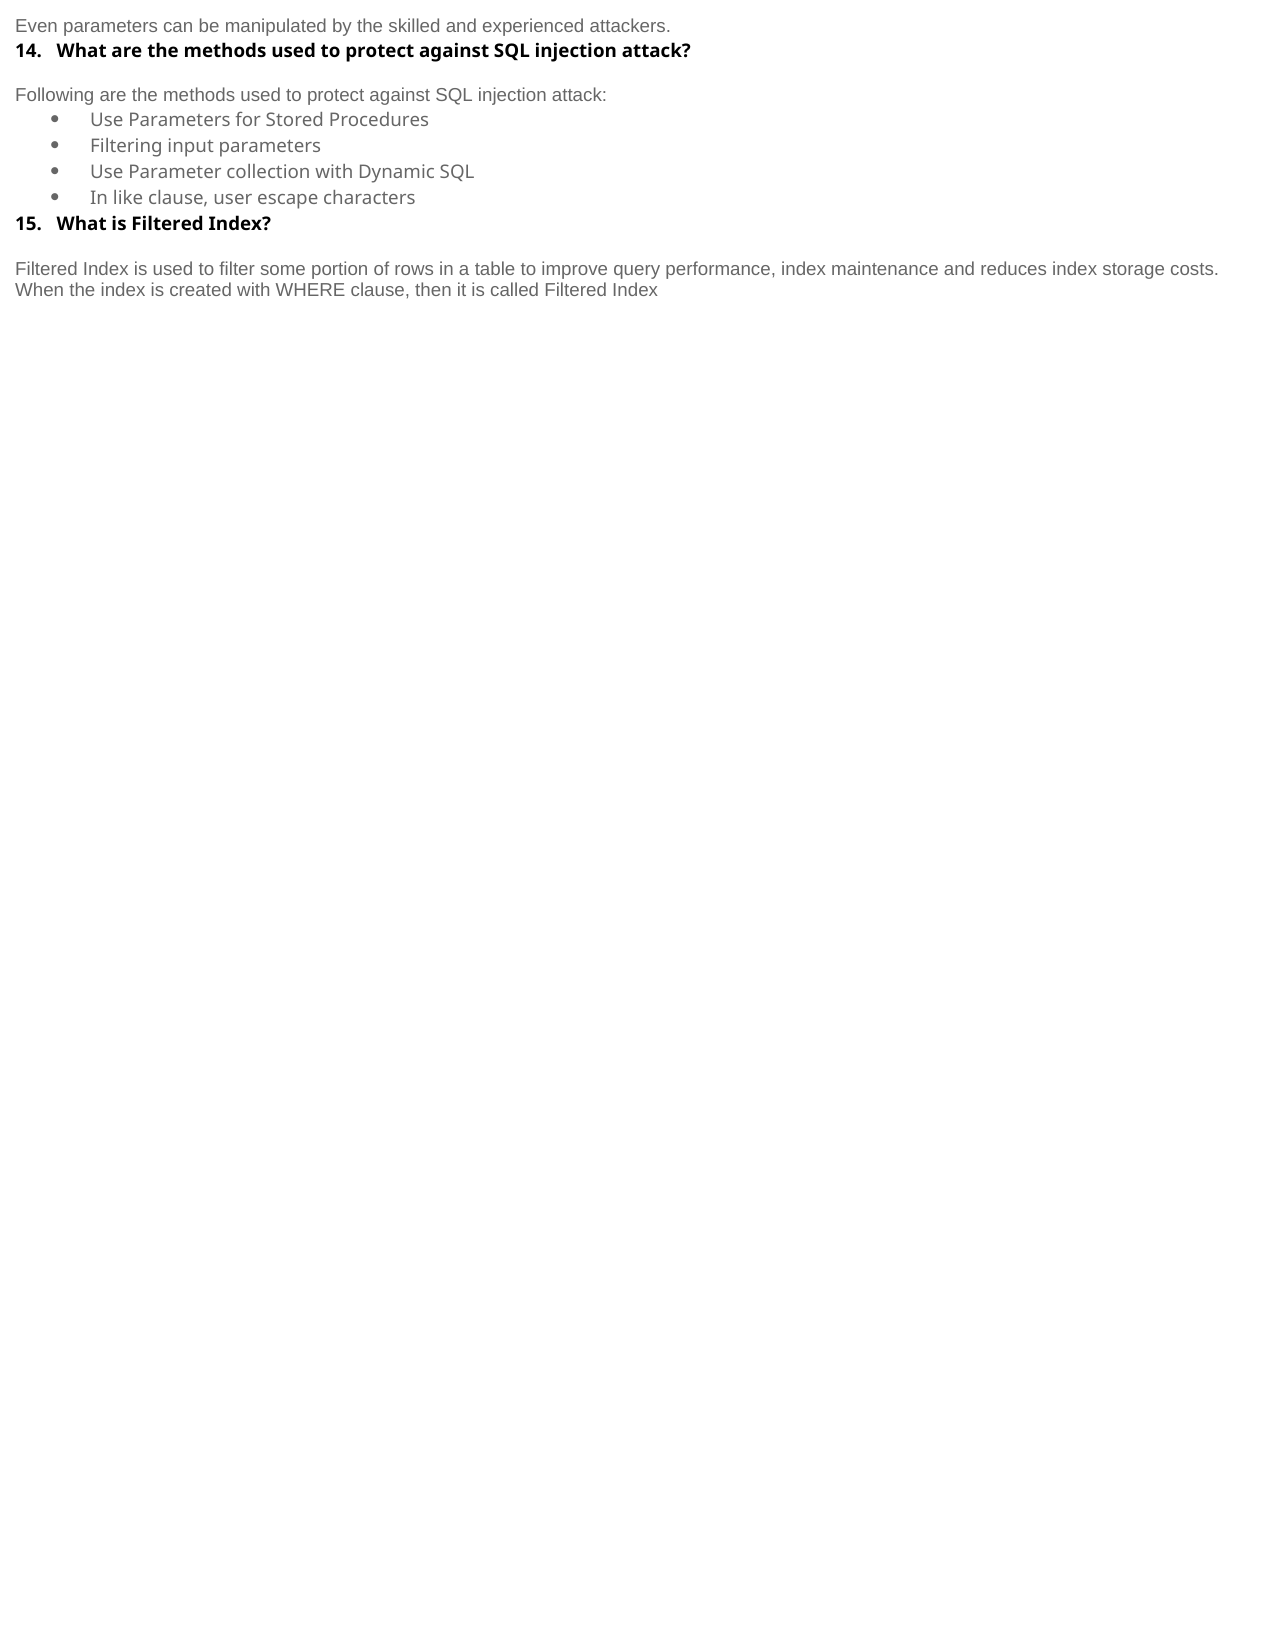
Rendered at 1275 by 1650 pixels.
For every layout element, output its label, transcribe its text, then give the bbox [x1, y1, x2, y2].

text 15. What is Filtered Index? [15, 211, 1260, 236]
list Use Parameter collection with Dynamic SQL [51, 158, 1260, 184]
text Filtered Index is used to filter some portion of rows in a table to improve query performance, index maintenance and reduces index storage costs. When the index is created with WHERE clause, then it is called Filtered Index [15, 257, 1260, 301]
text Following are the methods used to protect against SQL injection attack: [15, 84, 1260, 106]
list In like clause, user escape characters [51, 184, 1260, 210]
text Even parameters can be manipulated by the skilled and experienced attackers. [15, 15, 1260, 37]
list Filtering input parameters [51, 132, 1260, 158]
list Use Parameters for Stored Procedures [51, 106, 1260, 132]
text 14. What are the methods used to protect against SQL injection attack? [15, 37, 1260, 63]
